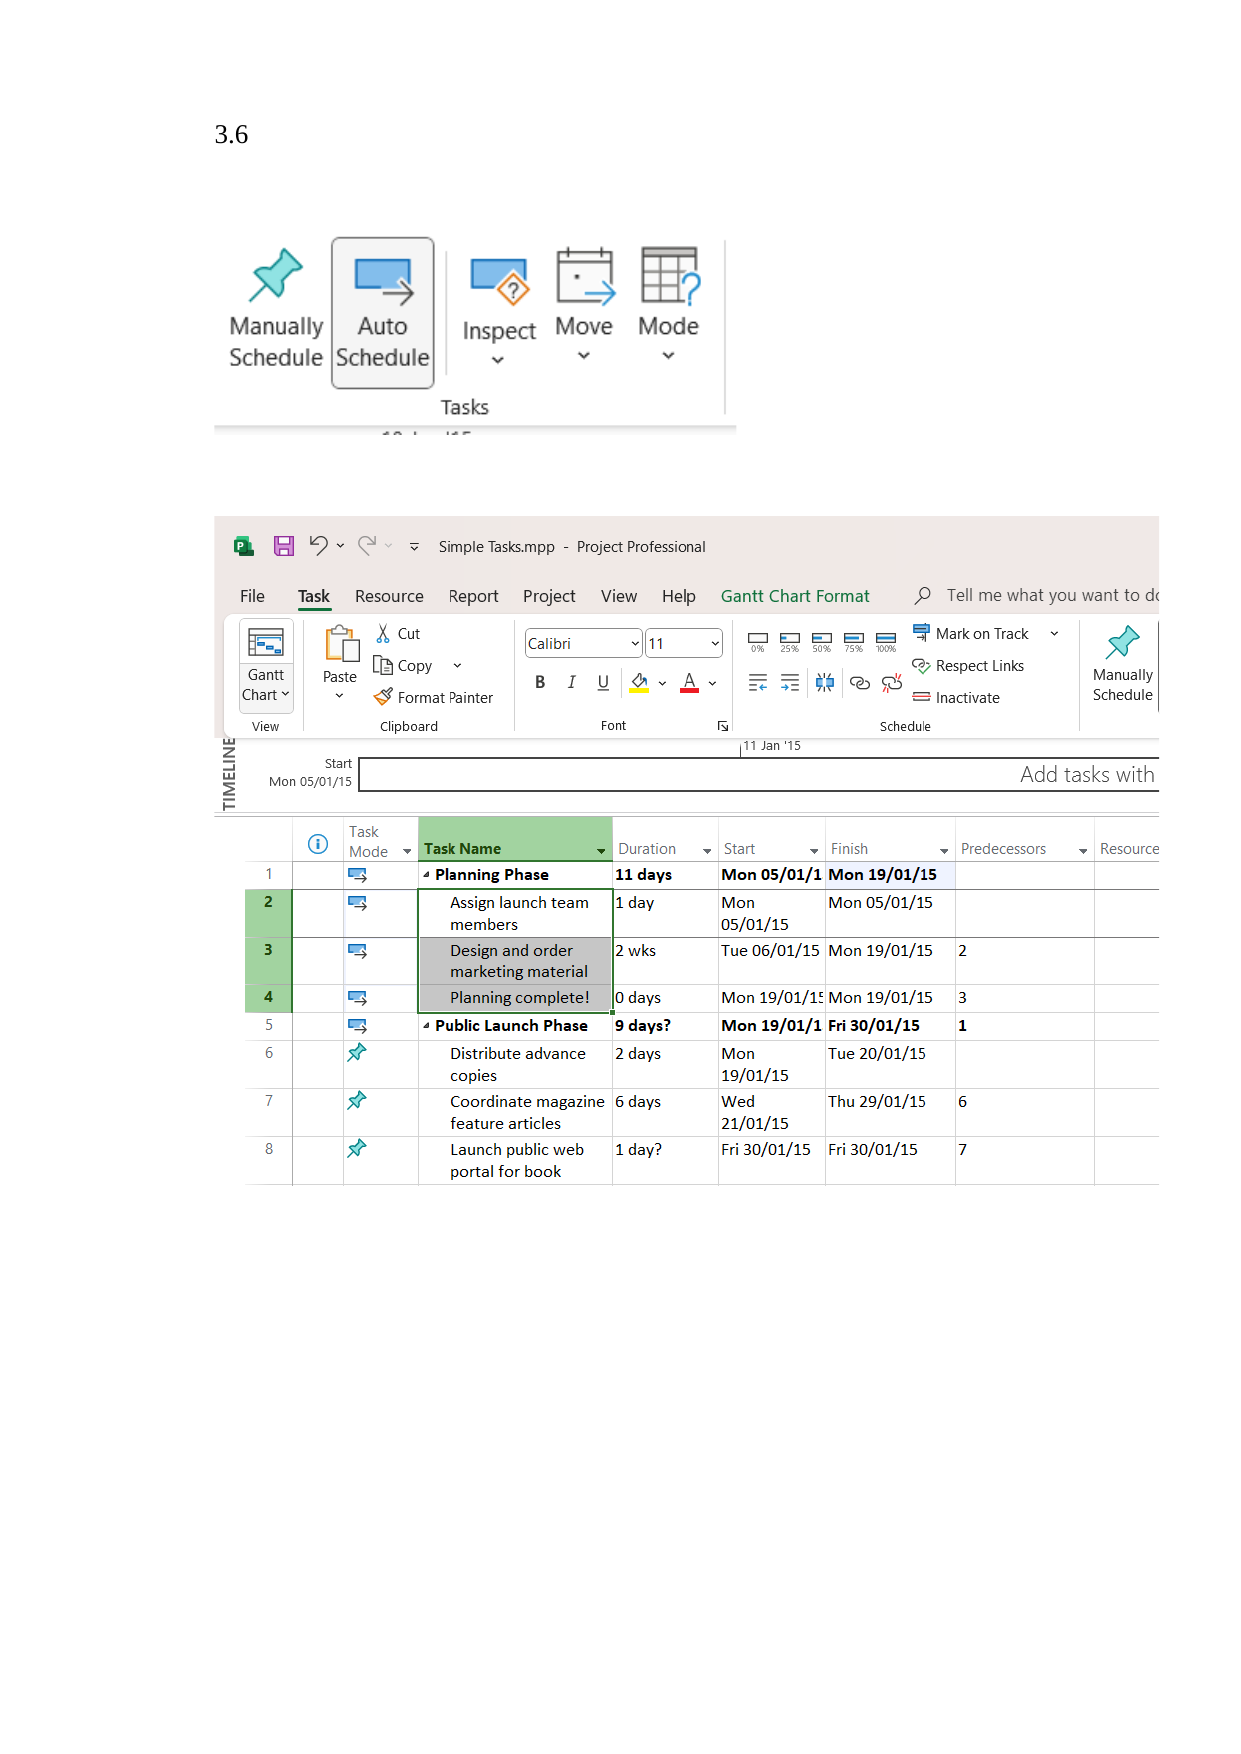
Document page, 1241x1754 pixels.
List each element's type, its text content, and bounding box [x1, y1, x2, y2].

text 3.6 [214, 118, 1122, 149]
picture [214, 231, 737, 435]
picture [214, 516, 1160, 1186]
